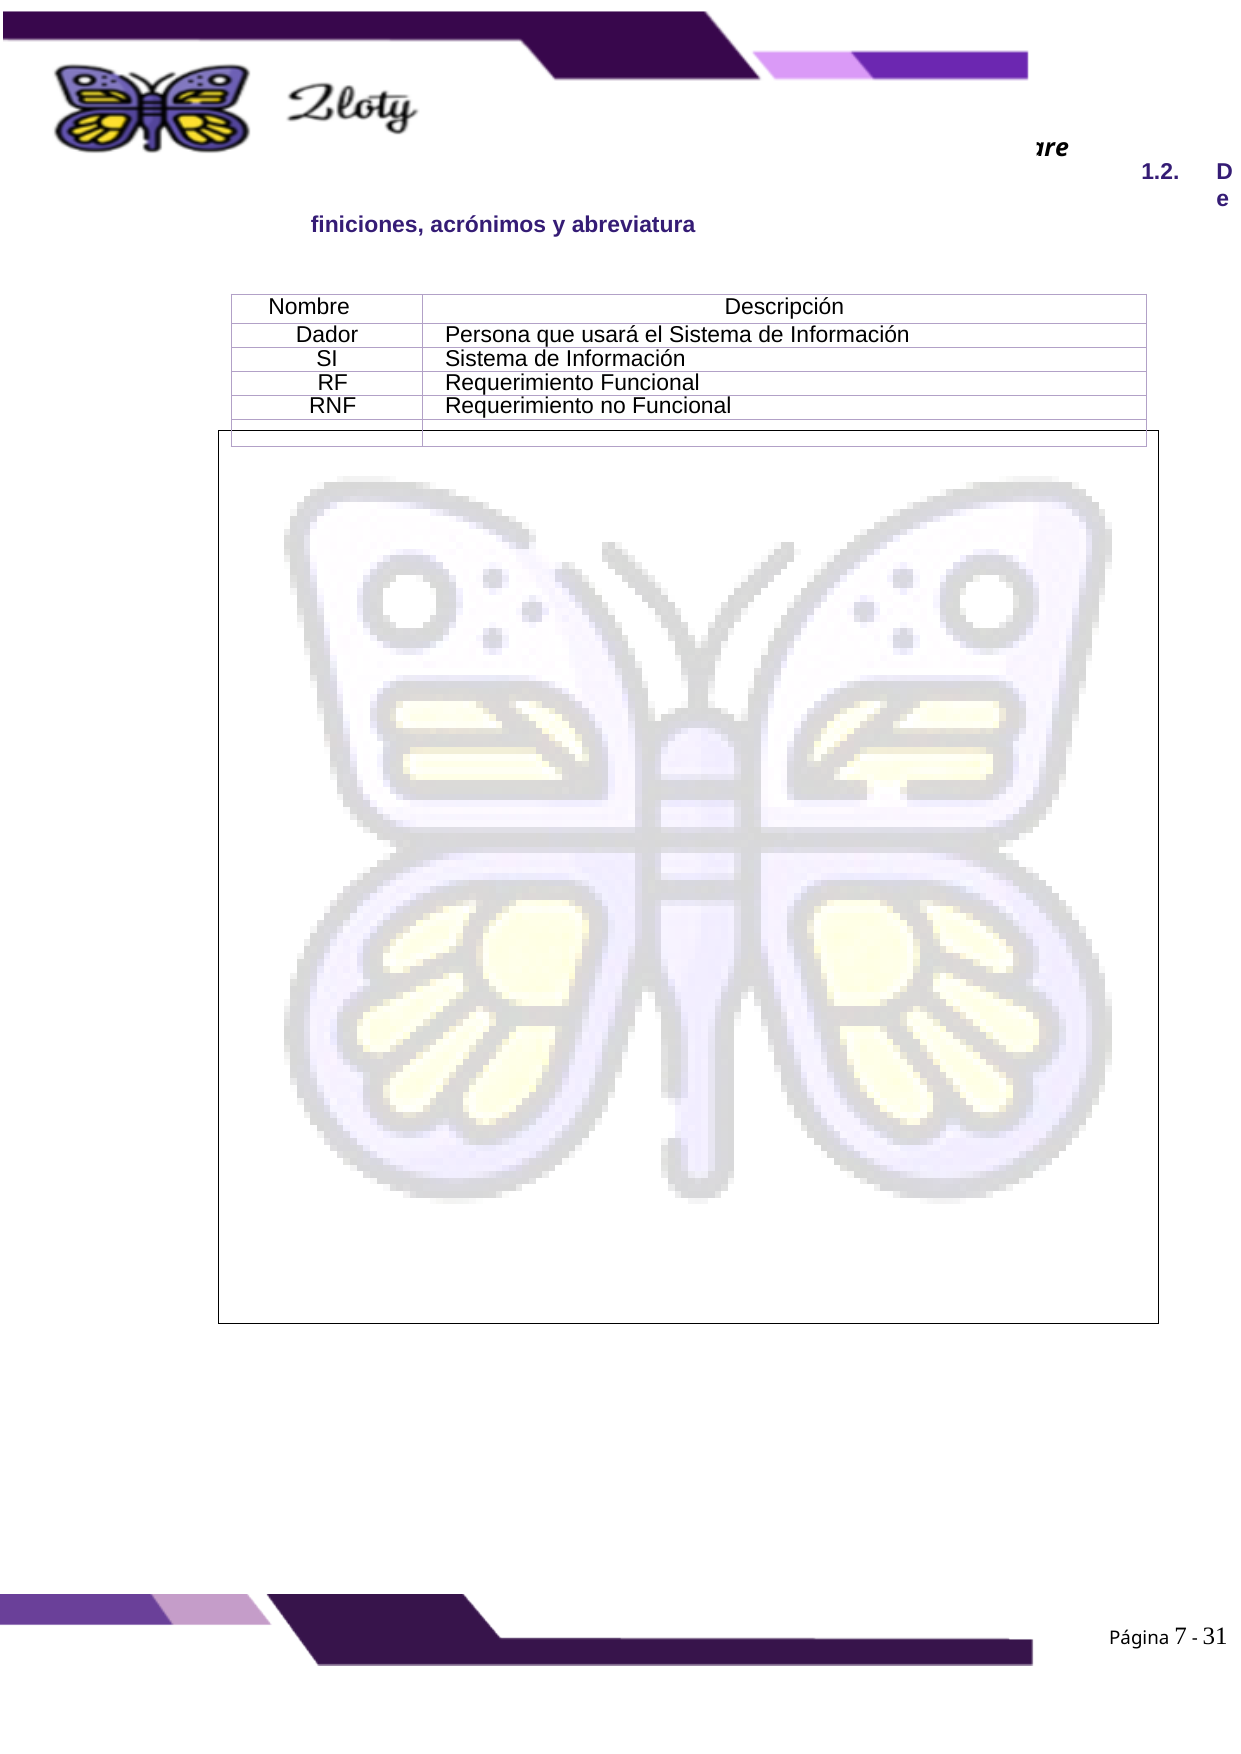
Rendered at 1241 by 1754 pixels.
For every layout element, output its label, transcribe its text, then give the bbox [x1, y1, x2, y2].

picture [0, 1594, 1034, 1666]
subtitle Definiciones, acrónimos y abreviatura [236, 158, 1227, 237]
table_cell [232, 420, 422, 446]
table_cell SI [232, 348, 422, 371]
table_cell Persona que usará el Sistema de Información [423, 324, 1146, 347]
table_cell Sistema de Información [423, 348, 1146, 371]
table_cell [423, 420, 1146, 446]
table_cell Dador [232, 324, 422, 347]
table_cell Requerimiento no Funcional [423, 396, 1146, 418]
table_cell RF [232, 372, 422, 394]
table_cell Requerimiento Funcional [423, 372, 1146, 394]
table_cell RNF [232, 396, 422, 418]
table_header Nombre [232, 295, 422, 323]
table_header Descripción [423, 295, 1146, 323]
picture [3, 7, 1037, 172]
